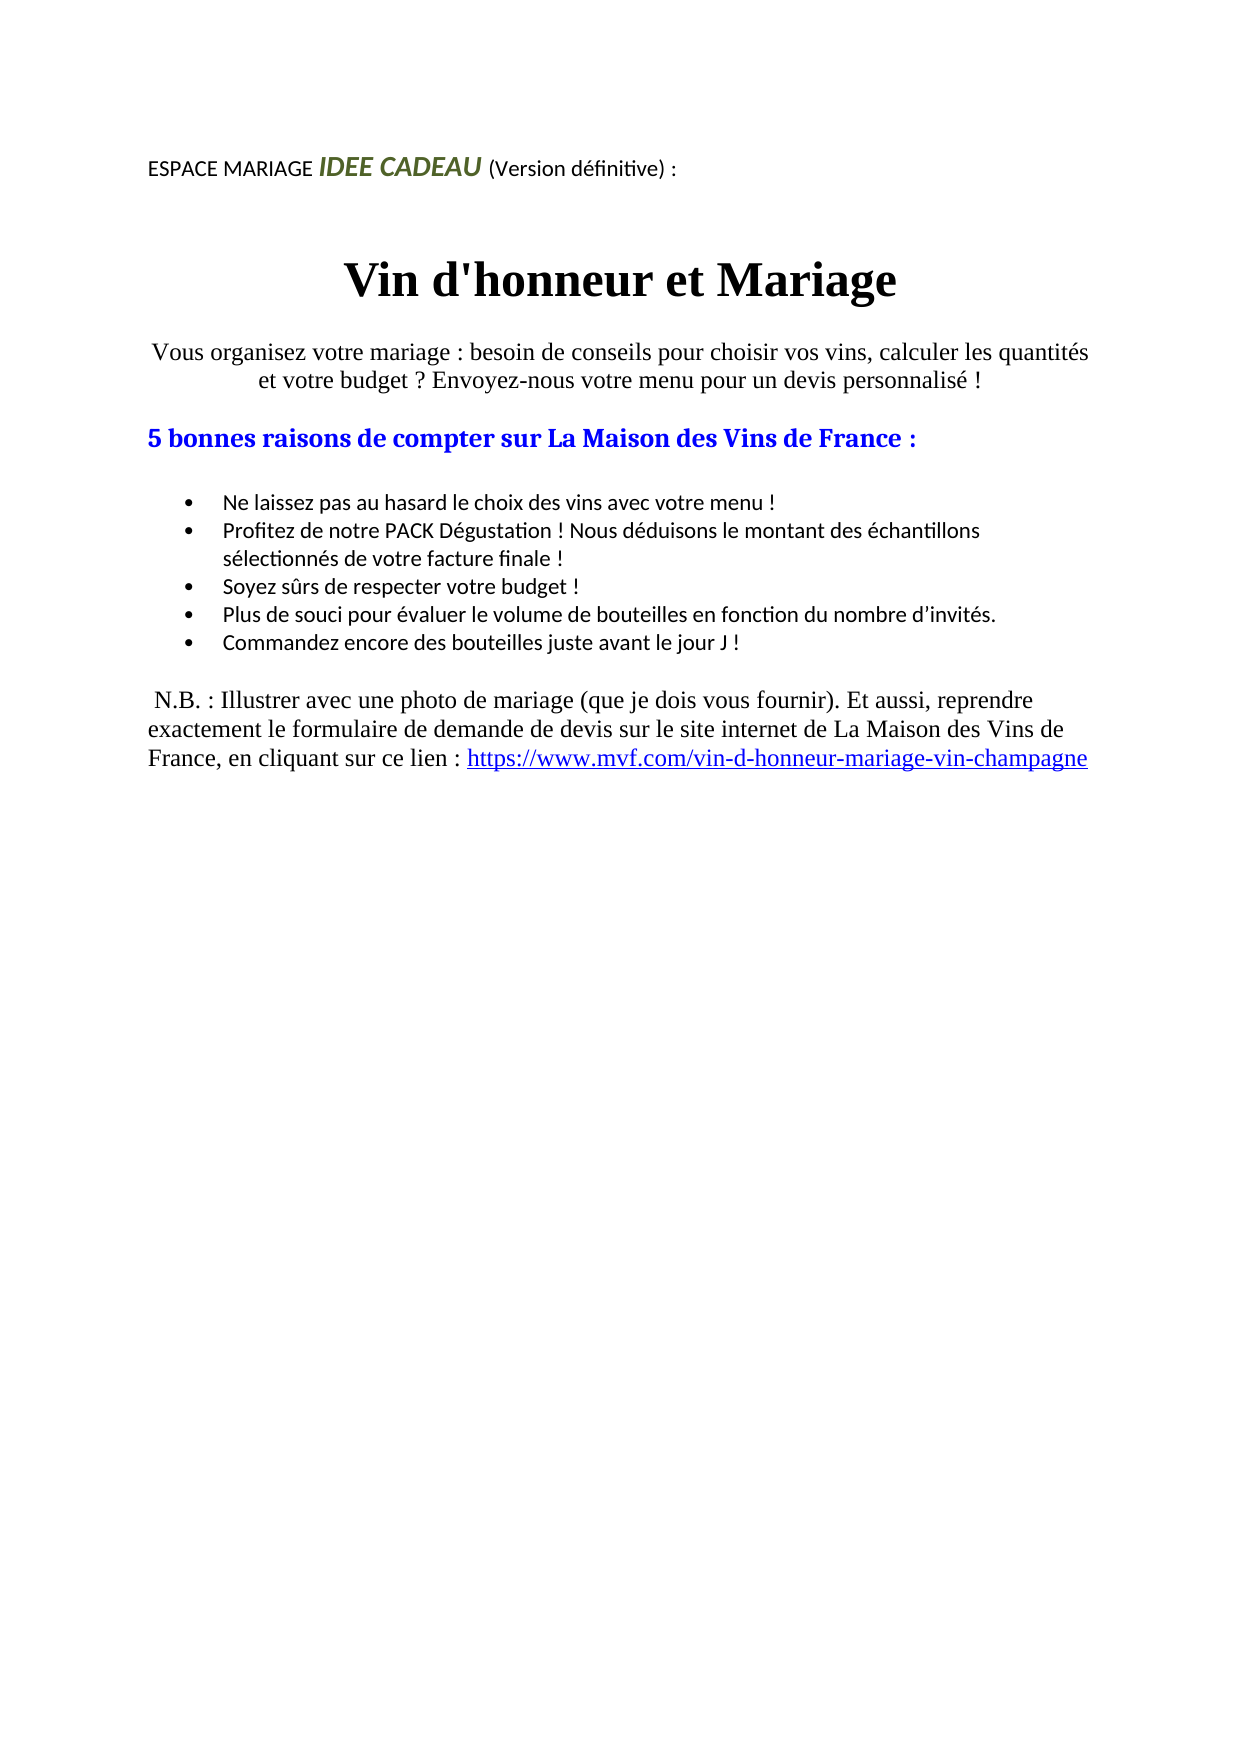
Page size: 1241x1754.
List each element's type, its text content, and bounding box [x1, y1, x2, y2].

text ESPACE MARIAGE IDEE CADEAU (Version définitive) : [148, 148, 1093, 183]
list Plus de souci pour évaluer le volume de bouteilles en fonction du nombre d’invités. [185, 600, 1093, 628]
list Soyez sûrs de respecter votre budget ! [185, 572, 1093, 600]
text Vin d'honneur et Mariage [148, 250, 1093, 307]
list Ne laissez pas au hasard le choix des vins avec votre menu ! [185, 488, 1093, 516]
subtitle 5 bonnes raisons de compter sur La Maison des Vins de France : [148, 423, 1093, 454]
list Commandez encore des bouteilles juste avant le jour J ! [185, 628, 1093, 656]
text N.B. : Illustrer avec une photo de mariage (que je dois vous fournir). Et aussi, reprendre exactement le formulaire de demande de devis sur le site internet de La Maison des Vins de France, en cliquant sur ce lien : https://www.mvf.com/vin-d-honneur-mariage-vin-champagne [148, 685, 1093, 772]
list Profitez de notre PACK Dégustation ! Nous déduisons le montant des échantillons sélectionnés de votre facture finale ! [185, 516, 1093, 572]
text Vous organisez votre mariage : besoin de conseils pour choisir vos vins, calculer les quantités et votre budget ? Envoyez-nous votre menu pour un devis personnalisé ! [148, 337, 1093, 394]
